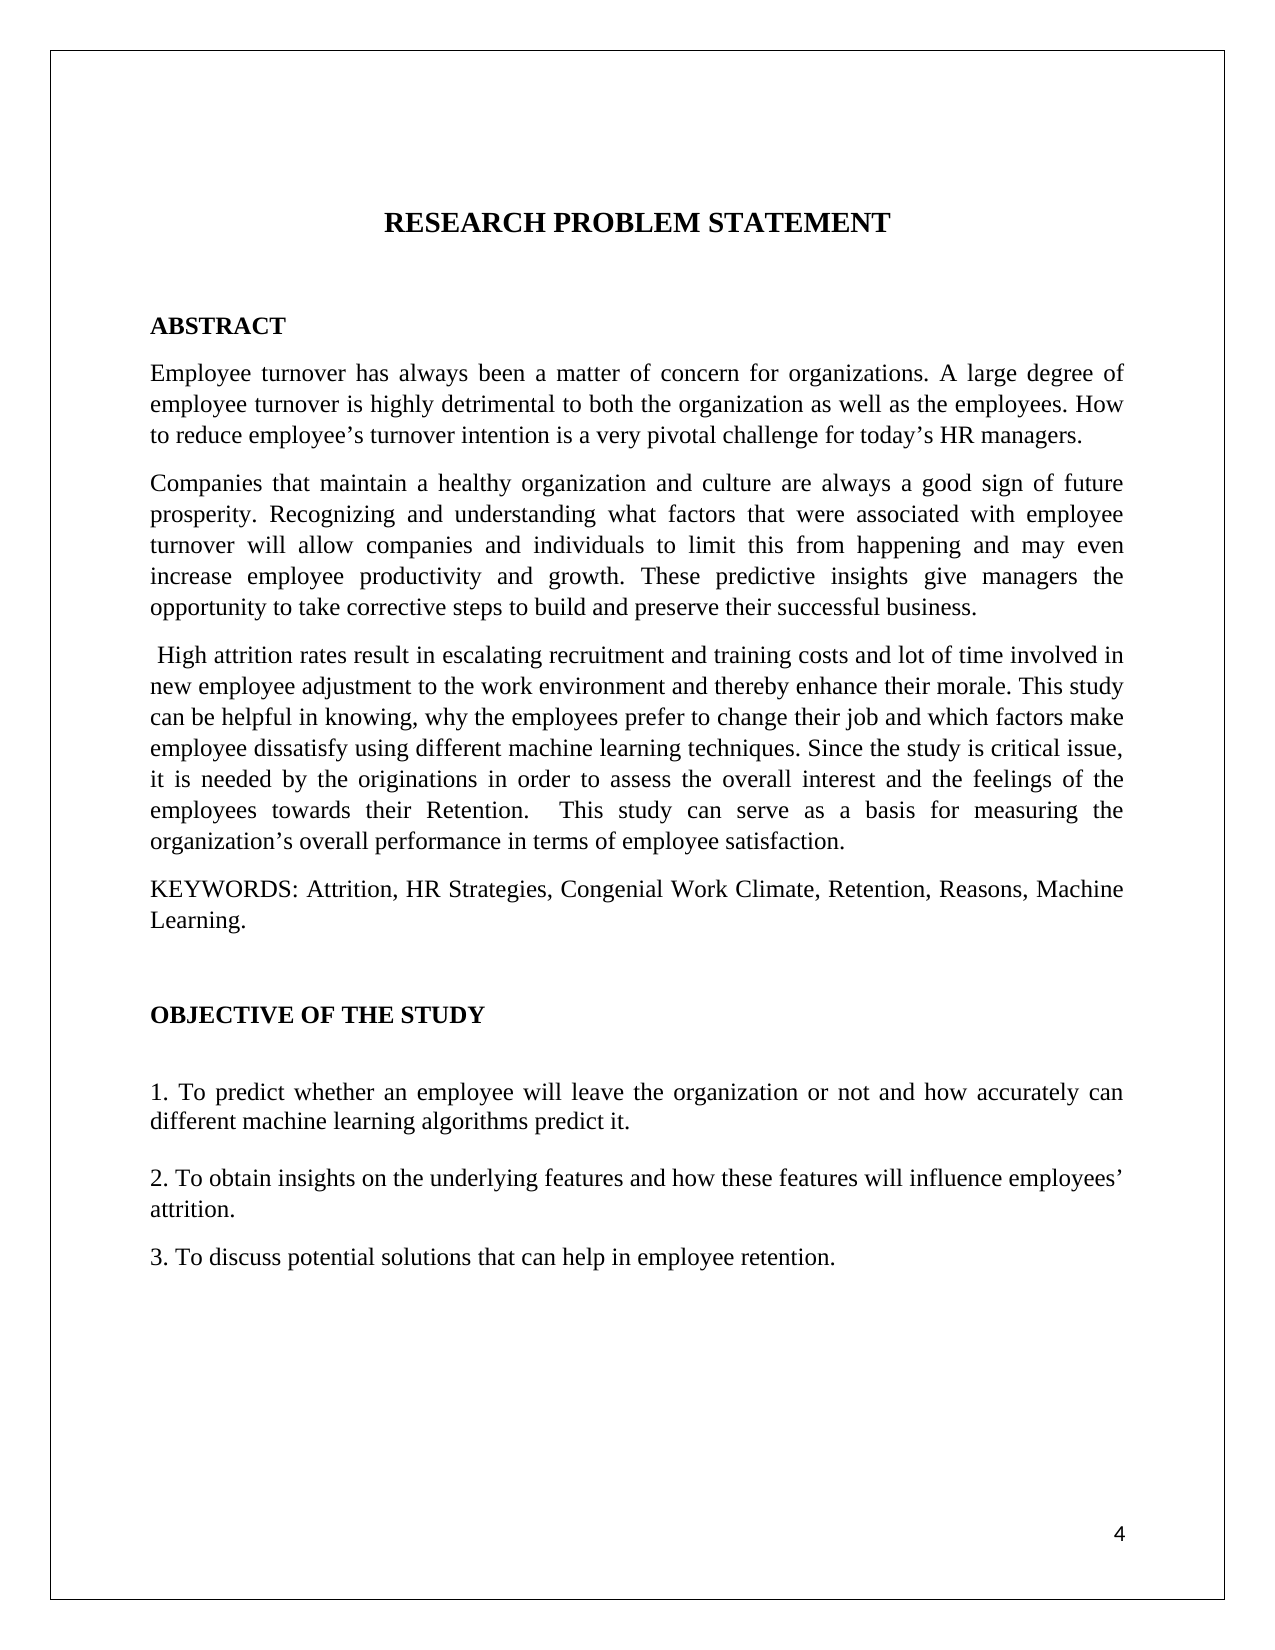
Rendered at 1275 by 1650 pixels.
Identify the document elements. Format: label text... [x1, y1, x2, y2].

text KEYWORDS: Attrition, HR Strategies, Congenial Work Climate, Retention, Reasons, Machine Learning. [150, 874, 1125, 934]
text RESEARCH PROBLEM STATEMENT [150, 205, 1125, 239]
text 2. To obtain insights on the underlying features and how these features will influence employees’ attrition. [150, 1163, 1125, 1223]
text OBJECTIVE OF THE STUDY [150, 1001, 1125, 1029]
text High attrition rates result in escalating recruitment and training costs and lot of time involved in new employee adjustment to the work environment and thereby enhance their morale. This study can be helpful in knowing, why the employees prefer to change their job and which factors make employee dissatisfy using different machine learning techniques. Since the study is critical issue, it is needed by the originations in order to assess the overall interest and the feelings of the employees towards their Retention. This study can serve as a basis for measuring the organization’s overall performance in terms of employee satisfaction. [150, 640, 1125, 855]
text Companies that maintain a healthy organization and culture are always a good sign of future prosperity. Recognizing and understanding what factors that were associated with employee turnover will allow companies and individuals to limit this from happening and may even increase employee productivity and growth. These predictive insights give managers the opportunity to take corrective steps to build and preserve their successful business. [150, 590, 1125, 621]
text Employee turnover has always been a matter of concern for organizations. A large degree of employee turnover is highly detrimental to both the organization as well as the employees. How to reduce employee’s turnover intention is a very pivotal challenge for today’s HR managers. [150, 358, 1125, 449]
text 3. To discuss potential solutions that can help in employee retention. [150, 1242, 1125, 1271]
text ABSTRACT [150, 311, 1125, 339]
text 1. To predict whether an employee will leave the organization or not and how accurately can different machine learning algorithms predict it. [150, 1077, 1125, 1134]
